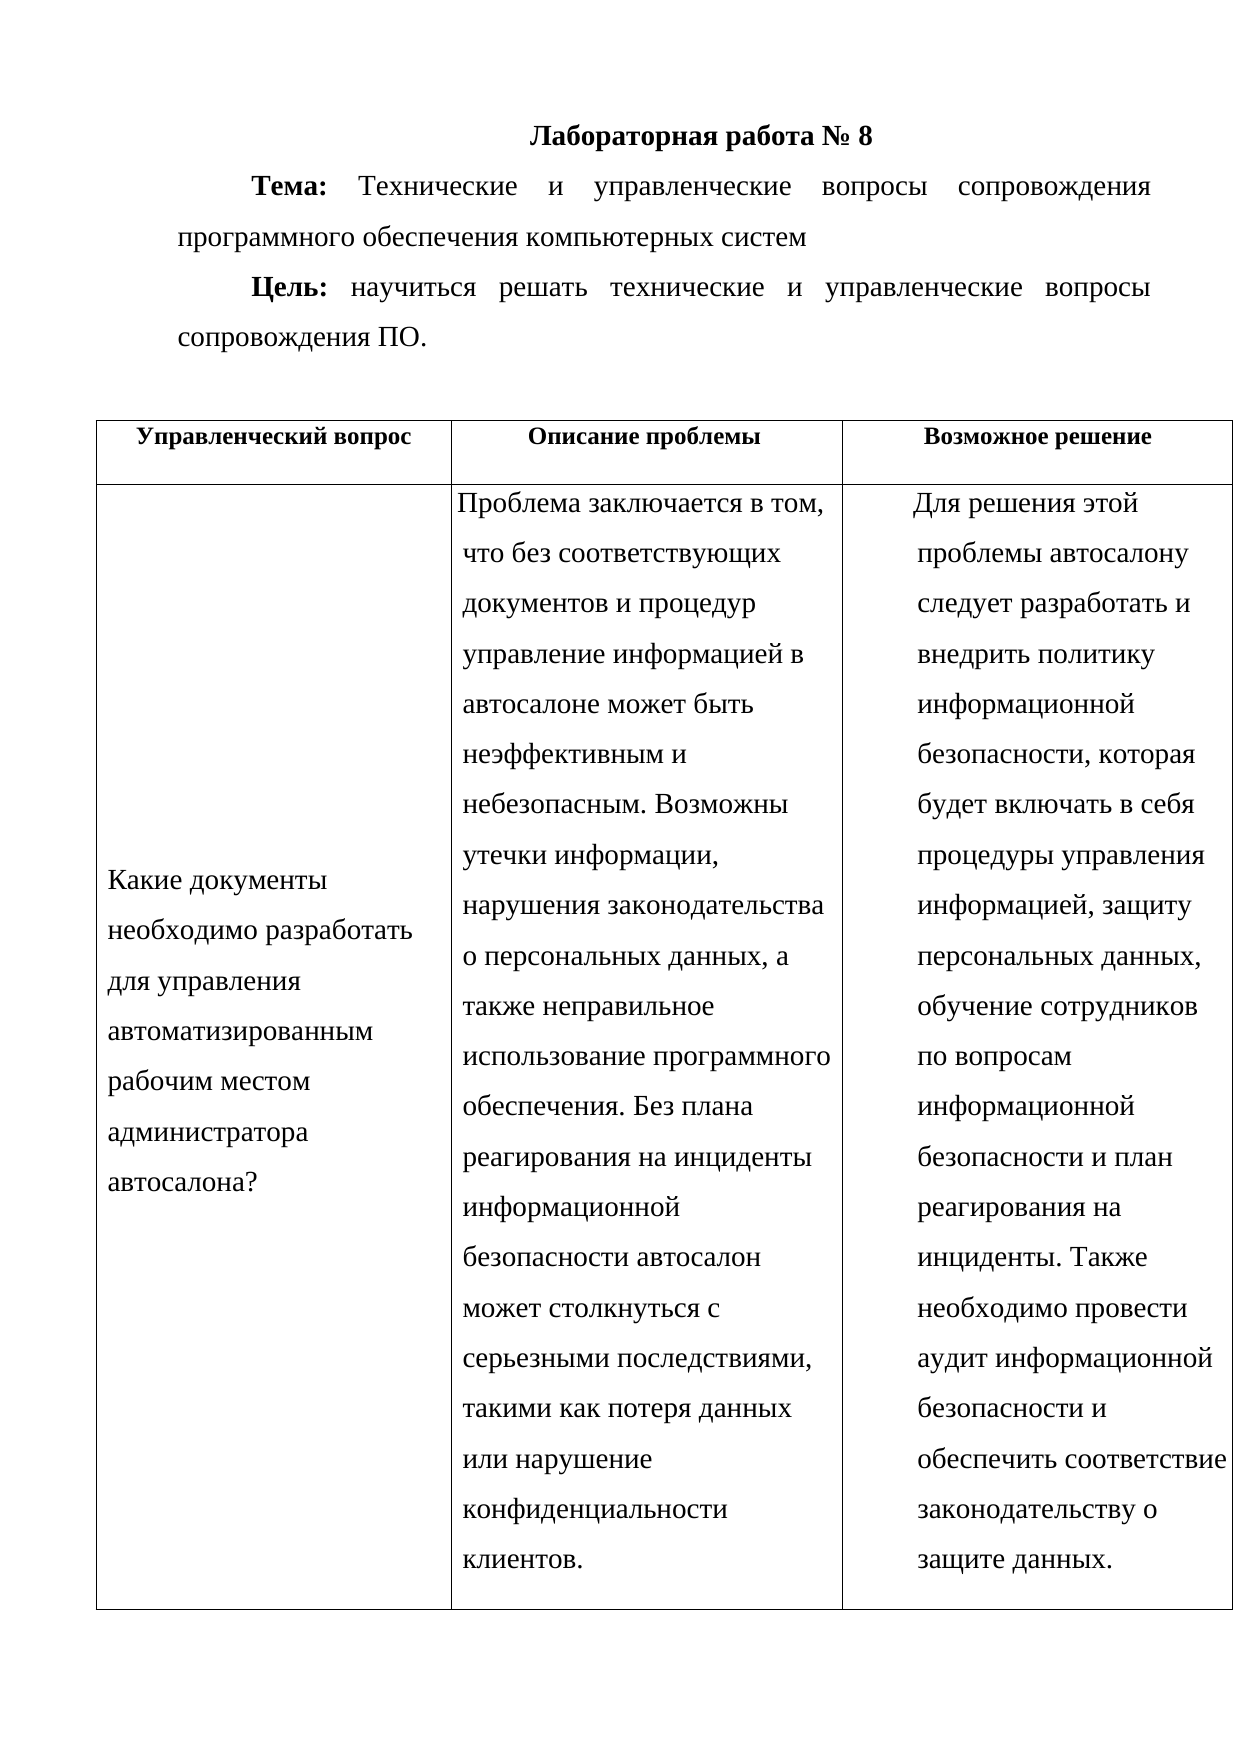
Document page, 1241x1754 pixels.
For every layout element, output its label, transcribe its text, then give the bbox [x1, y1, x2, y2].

table_header Возможное решение [843, 421, 1232, 484]
table_cell Какие документы необходимо разработать для управления автоматизированным рабочим местом администратора автосалона? [97, 485, 451, 1609]
text Тема: Технические и управленческие вопросы сопровождения программного обеспечения компьютерных систем [177, 168, 1152, 252]
table_header Описание проблемы [452, 421, 842, 484]
table_cell Проблема заключается в том, что без соответствующих документов и процедур управление информацией в автосалоне может быть неэффективным и небезопасным. Возможны утечки информации, нарушения законодательства о персональных данных, а также неправильное использование программного обеспечения. Без плана реагирования на инциденты информационной безопасности автосалон может столкнуться с серьезными последствиями, такими как потеря данных или нарушение конфиденциальности клиентов. [452, 485, 842, 1609]
table_cell Для решения этой проблемы автосалону следует разработать и внедрить политику информационной безопасности, которая будет включать в себя процедуры управления информацией, защиту персональных данных, обучение сотрудников по вопросам информационной безопасности и план реагирования на инциденты. Также необходимо провести аудит информационной безопасности и обеспечить соответствие законодательству о защите данных. [843, 485, 1232, 1609]
text Цель: научиться решать технические и управленческие вопросы сопровождения ПО. [177, 269, 1152, 353]
text Лабораторная работа № 8 [177, 118, 1152, 152]
table_header Управленческий вопрос [97, 421, 451, 484]
